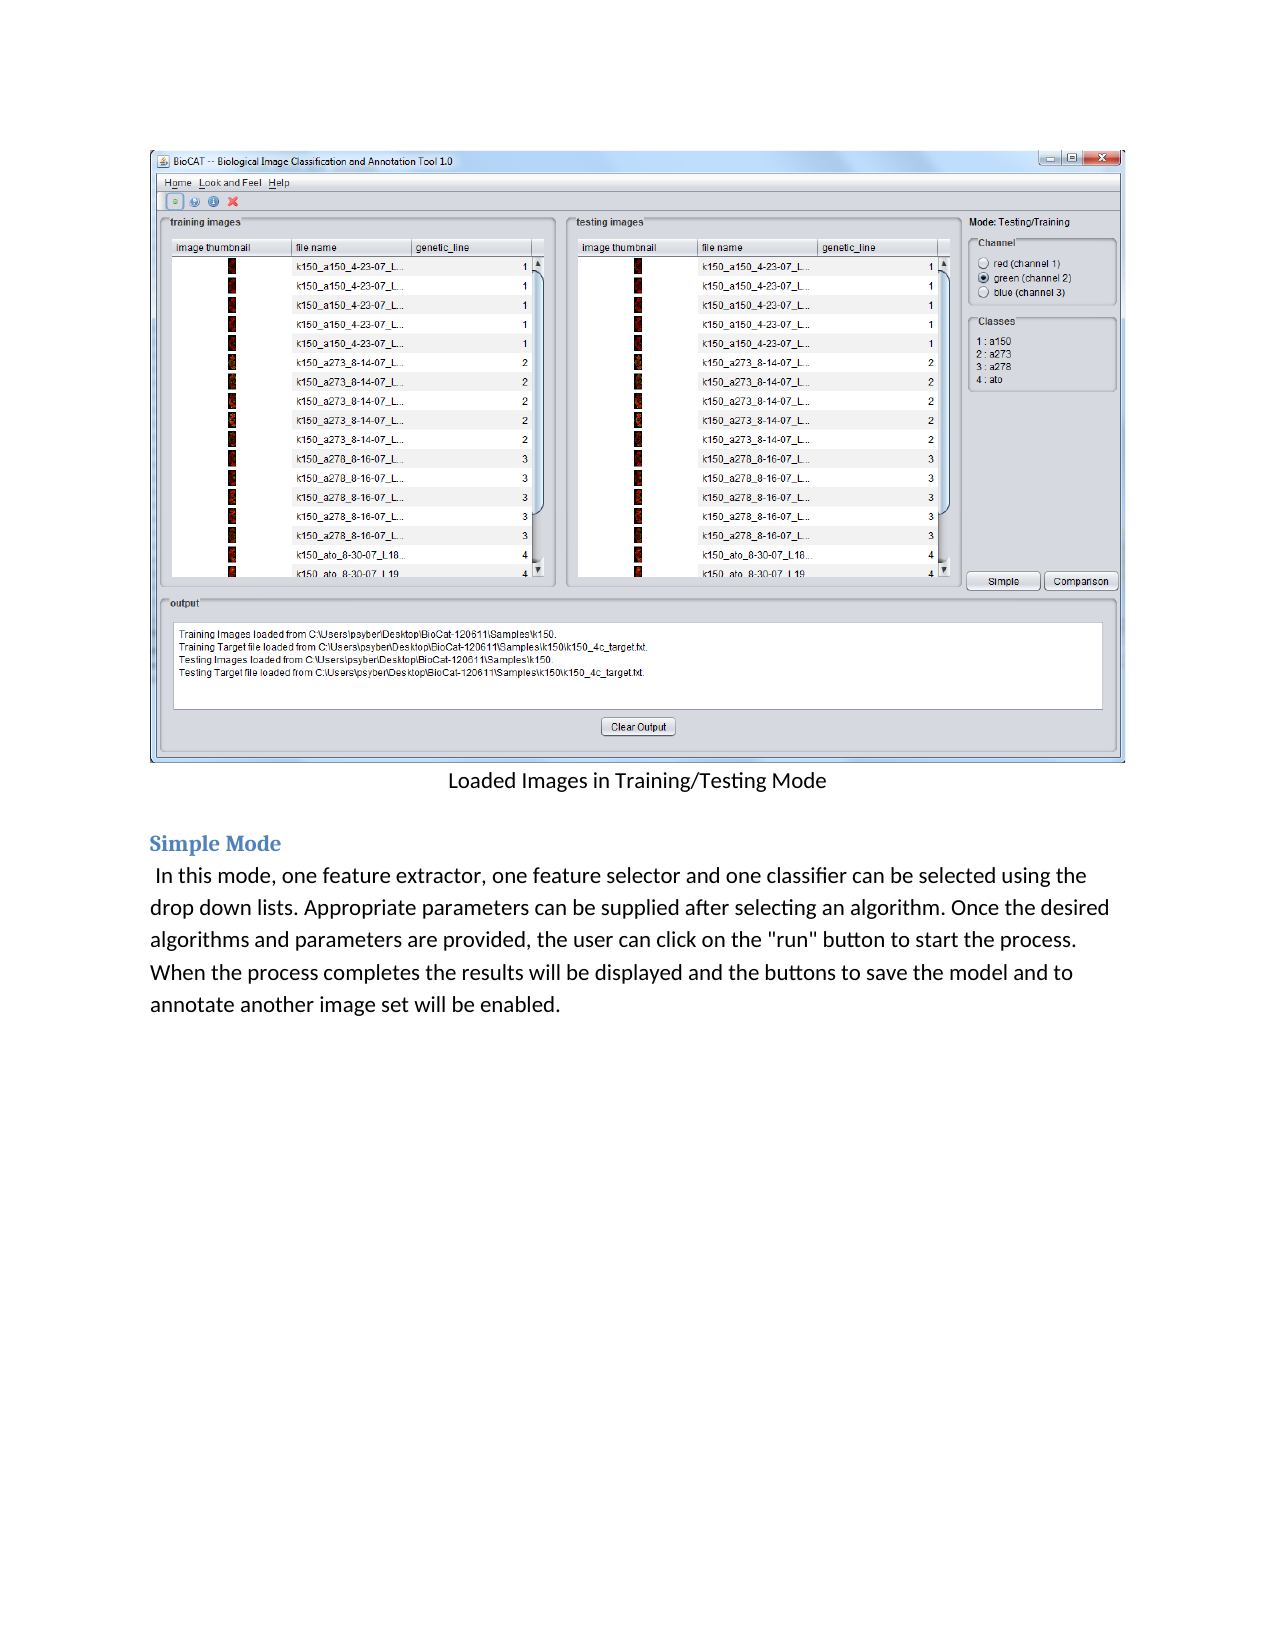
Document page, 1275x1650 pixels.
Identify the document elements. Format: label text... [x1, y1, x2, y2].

text Loaded Images in Training/Testing Mode [150, 767, 1125, 795]
text In this mode, one feature extractor, one feature selector and one classifier can be selected using the drop down lists. Appropriate parameters can be supplied after selecting an algorithm. Once the desired algorithms and parameters are provided, the user can click on the "run" button to start the process. When the process completes the results will be displayed and the buttons to save the model and to annotate another image set will be enabled. [150, 861, 1125, 1018]
text Simple Mode [150, 831, 1125, 857]
picture [150, 150, 1125, 763]
